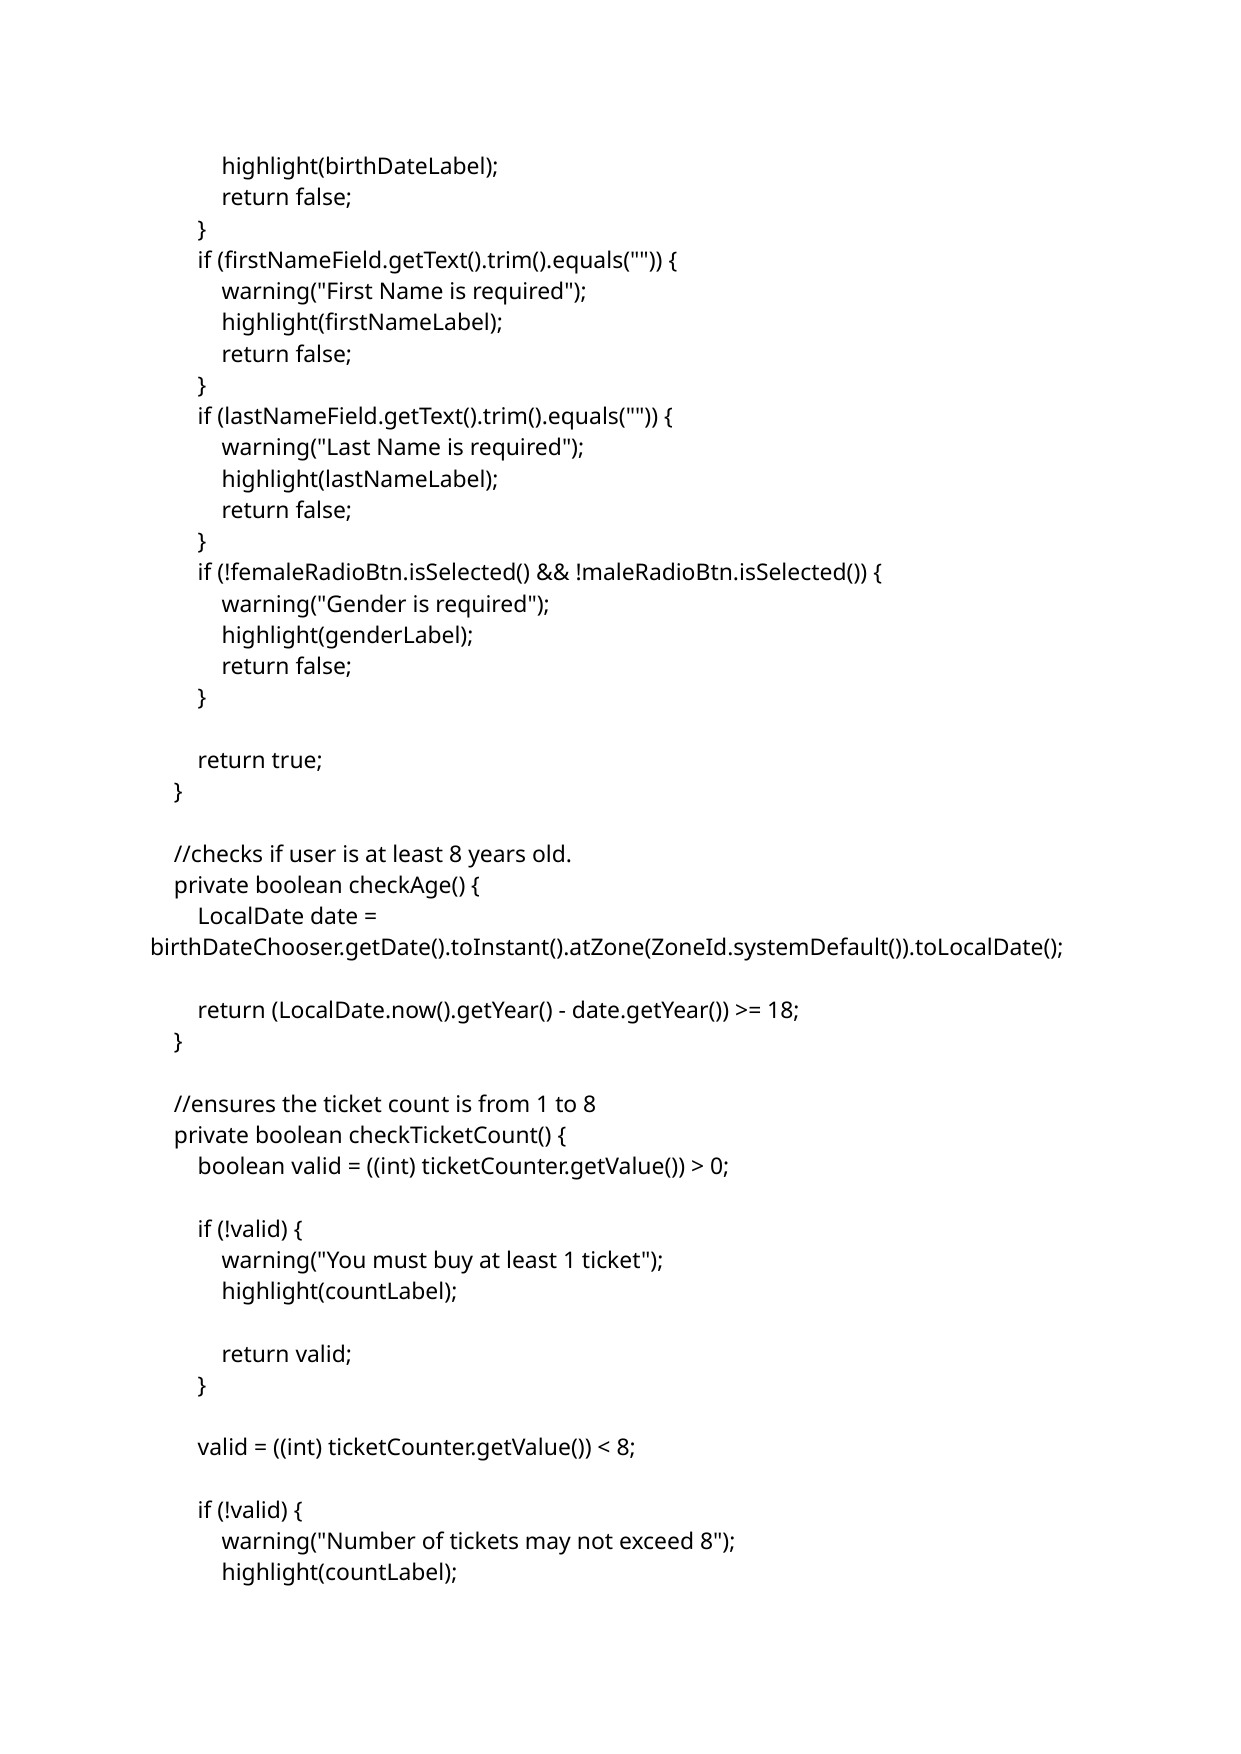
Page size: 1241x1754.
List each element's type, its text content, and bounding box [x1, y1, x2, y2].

text valid = ((int) ticketCounter.getValue()) < 8; [150, 1431, 1090, 1462]
text highlight(genderLabel); [150, 619, 1090, 650]
text } [150, 775, 1090, 806]
text return false; [150, 494, 1090, 525]
text warning("Gender is required"); [150, 587, 1090, 619]
text //ensures the ticket count is from 1 to 8 [150, 1087, 1090, 1119]
text return true; [150, 744, 1090, 775]
text private boolean checkAge() { [150, 869, 1090, 900]
text highlight(lastNameLabel); [150, 462, 1090, 494]
text if (firstNameField.getText().trim().equals("")) { [150, 244, 1090, 275]
text highlight(birthDateLabel); [150, 150, 1090, 181]
text LocalDate date = birthDateChooser.getDate().toInstant().atZone(ZoneId.systemDefault()).toLocalDate(); [150, 900, 1090, 962]
text return false; [150, 337, 1090, 369]
text warning("First Name is required"); [150, 275, 1090, 306]
text if (lastNameField.getText().trim().equals("")) { [150, 400, 1090, 431]
text warning("Number of tickets may not exceed 8"); [150, 1525, 1090, 1556]
text return (LocalDate.now().getYear() - date.getYear()) >= 18; [150, 994, 1090, 1025]
text boolean valid = ((int) ticketCounter.getValue()) > 0; [150, 1150, 1090, 1181]
text warning("You must buy at least 1 ticket"); [150, 1244, 1090, 1275]
text return false; [150, 650, 1090, 681]
text return false; [150, 181, 1090, 212]
text if (!valid) { [150, 1494, 1090, 1525]
text } [150, 369, 1090, 400]
text warning("Last Name is required"); [150, 431, 1090, 462]
text } [150, 212, 1090, 244]
text highlight(countLabel); [150, 1275, 1090, 1306]
text //checks if user is at least 8 years old. [150, 837, 1090, 869]
text highlight(firstNameLabel); [150, 306, 1090, 337]
text if (!valid) { [150, 1212, 1090, 1244]
text highlight(countLabel); [150, 1556, 1090, 1587]
text } [150, 681, 1090, 712]
text private boolean checkTicketCount() { [150, 1119, 1090, 1150]
text return valid; [150, 1337, 1090, 1369]
text } [150, 1025, 1090, 1056]
text if (!femaleRadioBtn.isSelected() && !maleRadioBtn.isSelected()) { [150, 556, 1090, 587]
text } [150, 1369, 1090, 1400]
text } [150, 525, 1090, 556]
